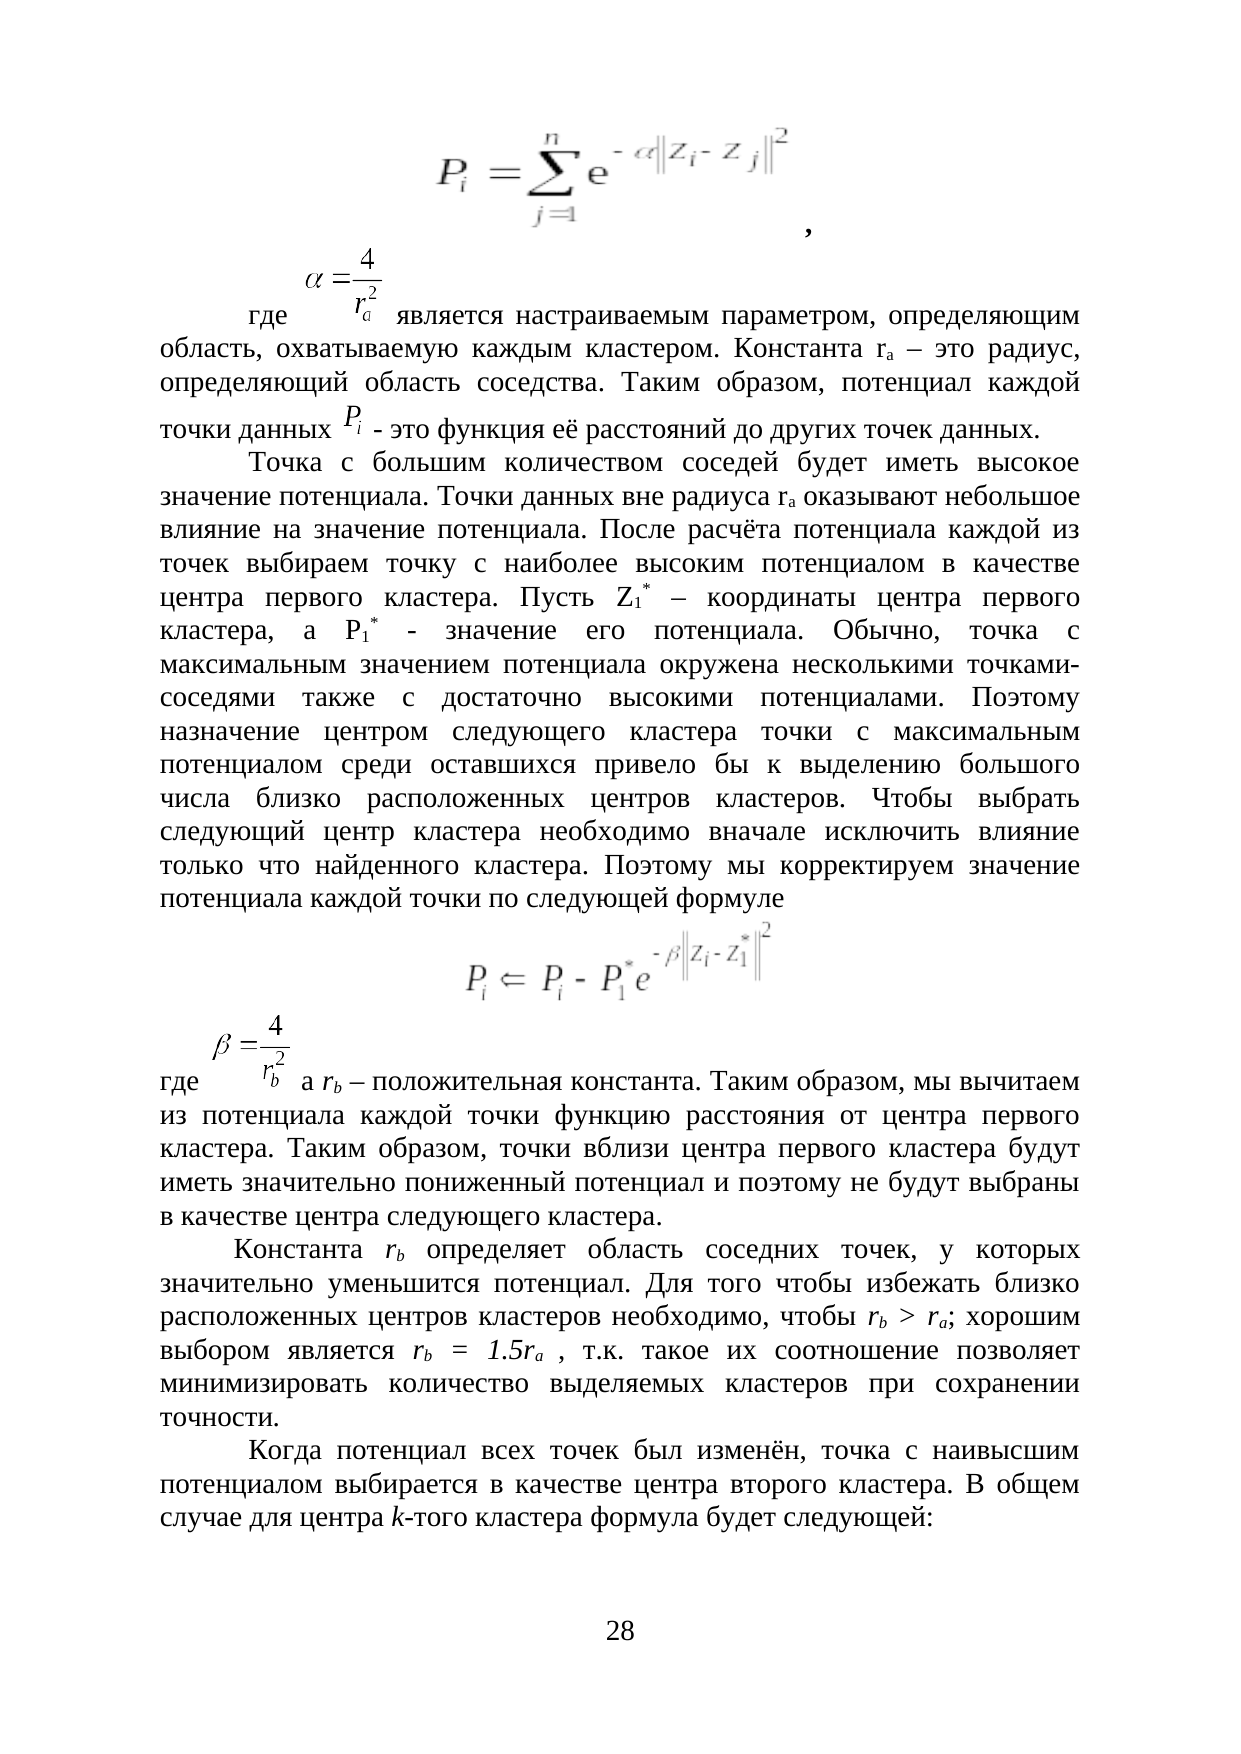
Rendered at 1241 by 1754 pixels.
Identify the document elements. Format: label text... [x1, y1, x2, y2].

text Точка с большим количеством соседей будет иметь высокое значение потенциала. Точки данных вне радиуса ra оказывают небольшое влияние на значение потенциала. После расчёта потенциала каждой из точек выбираем точку с наиболее высоким потенциалом в качестве центра первого кластера. Пусть Z1* – координаты центра первого кластера, а Р1* - значение его потенциала. Обычно, точка с максимальным значением потенциала окружена несколькими точками-соседями также с достаточно высокими потенциалами. Поэтому назначение центром следующего кластера точки с максимальным потенциалом среди оставшихся привело бы к выделению большого числа близко расположенных центров кластеров. Чтобы выбрать следующий центр кластера необходимо вначале исключить влияние только что найденного кластера. Поэтому мы корректируем значение потенциала каждой точки по следующей формуле [159, 444, 1081, 914]
text , [159, 118, 1081, 240]
text Когда потенциал всех точек был изменён, точка с наивысшим потенциалом выбирается в качестве центра второго кластера. В общем случае для центра k-того кластера формула будет следующей: [159, 1432, 1081, 1533]
text Константа rb определяет область соседних точек, у которых значительно уменьшится потенциал. Для того чтобы избежать близко расположенных центров кластеров необходимо, чтобы rb > ra; хорошим выбором является rb = 1.5ra , т.к. такое их соотношение позволяет минимизировать количество выделяемых кластеров при сохранении точности. [159, 1231, 1081, 1432]
text где а rb – положительная константа. Таким образом, мы вычитаем из потенциала каждой точки функцию расстояния от центра первого кластера. Таким образом, точки вблизи центра первого кластера будут иметь значительно пониженный потенциал и поэтому не будут выбраны в качестве центра следующего кластера. [159, 1006, 1081, 1231]
text где является настраиваемым параметром, определяющим область, охватываемую каждым кластером. Константа ra – это радиус, определяющий область соседства. Таким образом, потенциал каждой точки данных - это функция её расстояний до других точек данных. [159, 240, 1081, 444]
